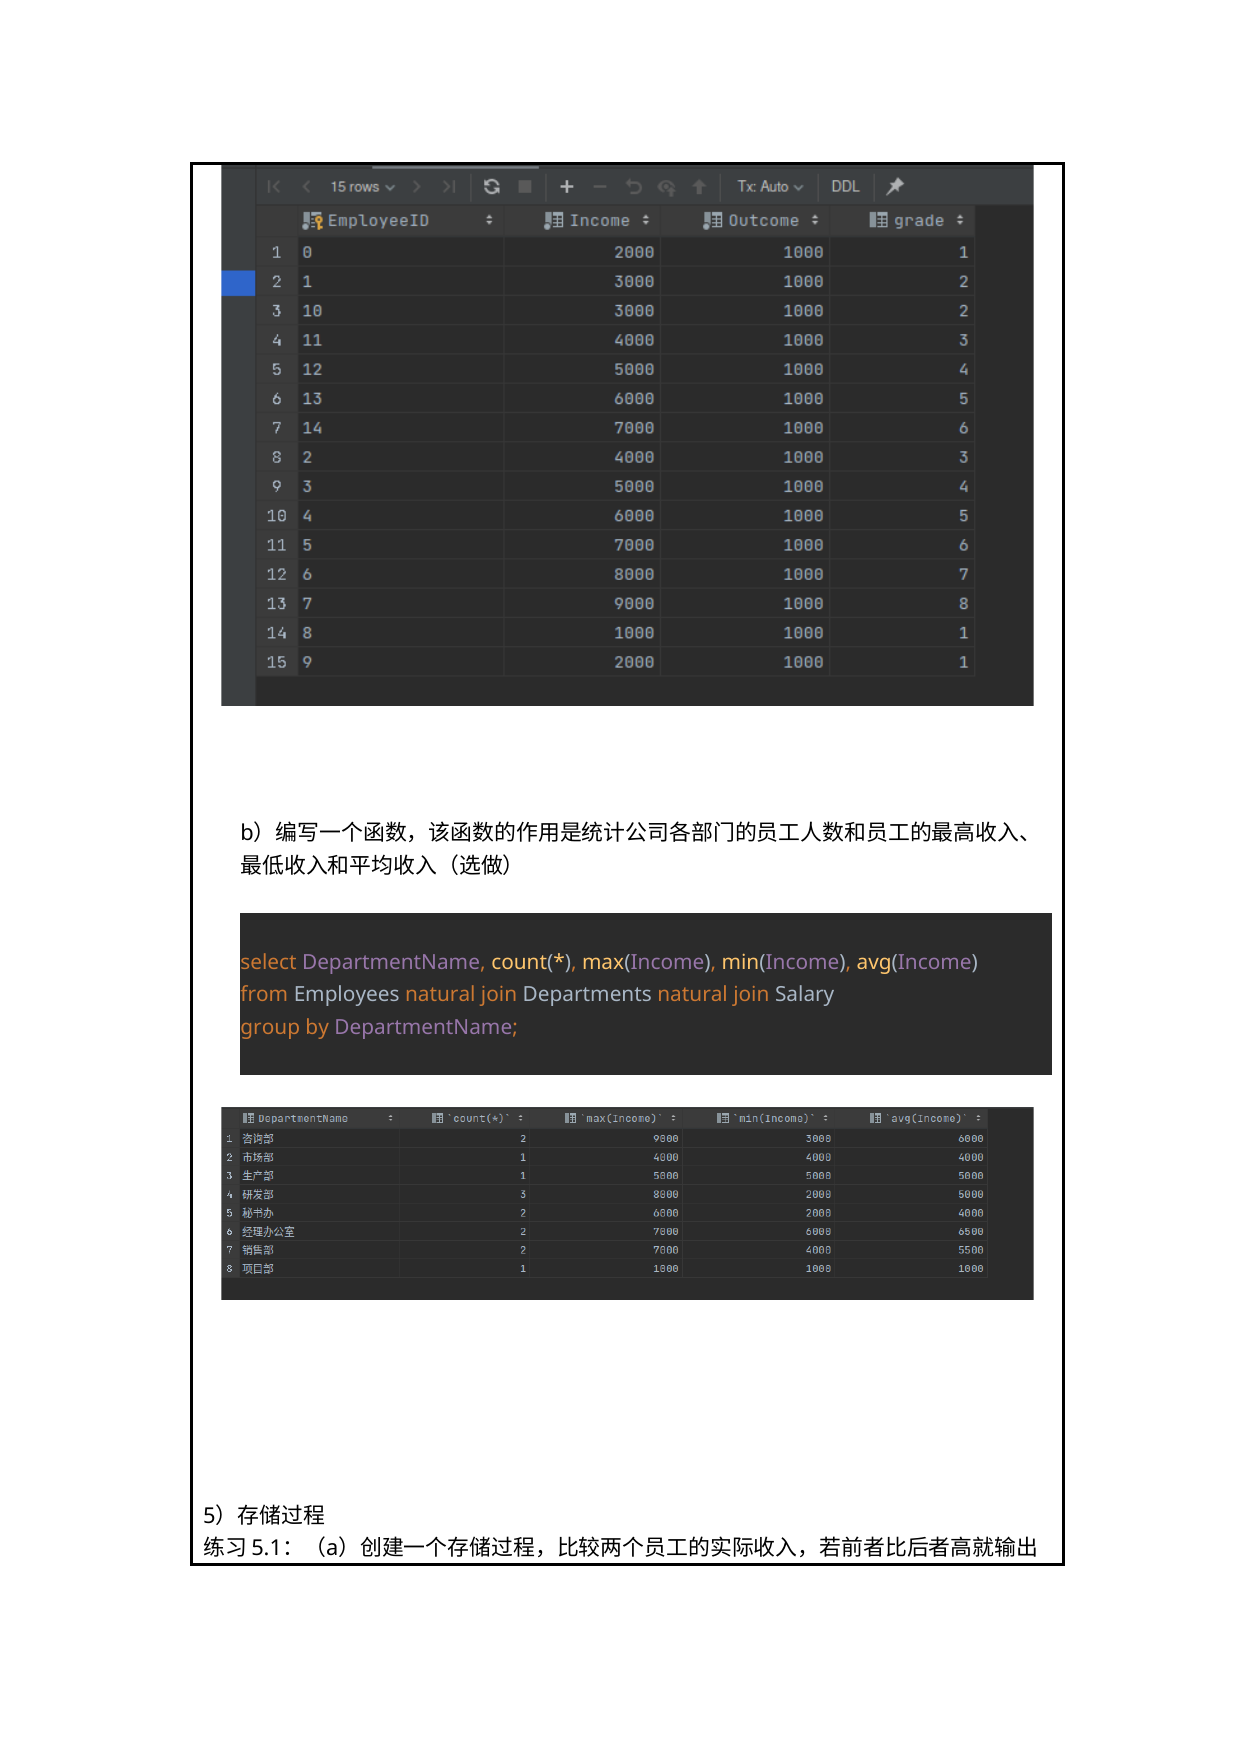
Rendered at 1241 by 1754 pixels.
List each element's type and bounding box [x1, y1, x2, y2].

picture [221, 165, 1034, 706]
picture [221, 1107, 1034, 1300]
table_cell [193, 165, 1062, 1563]
